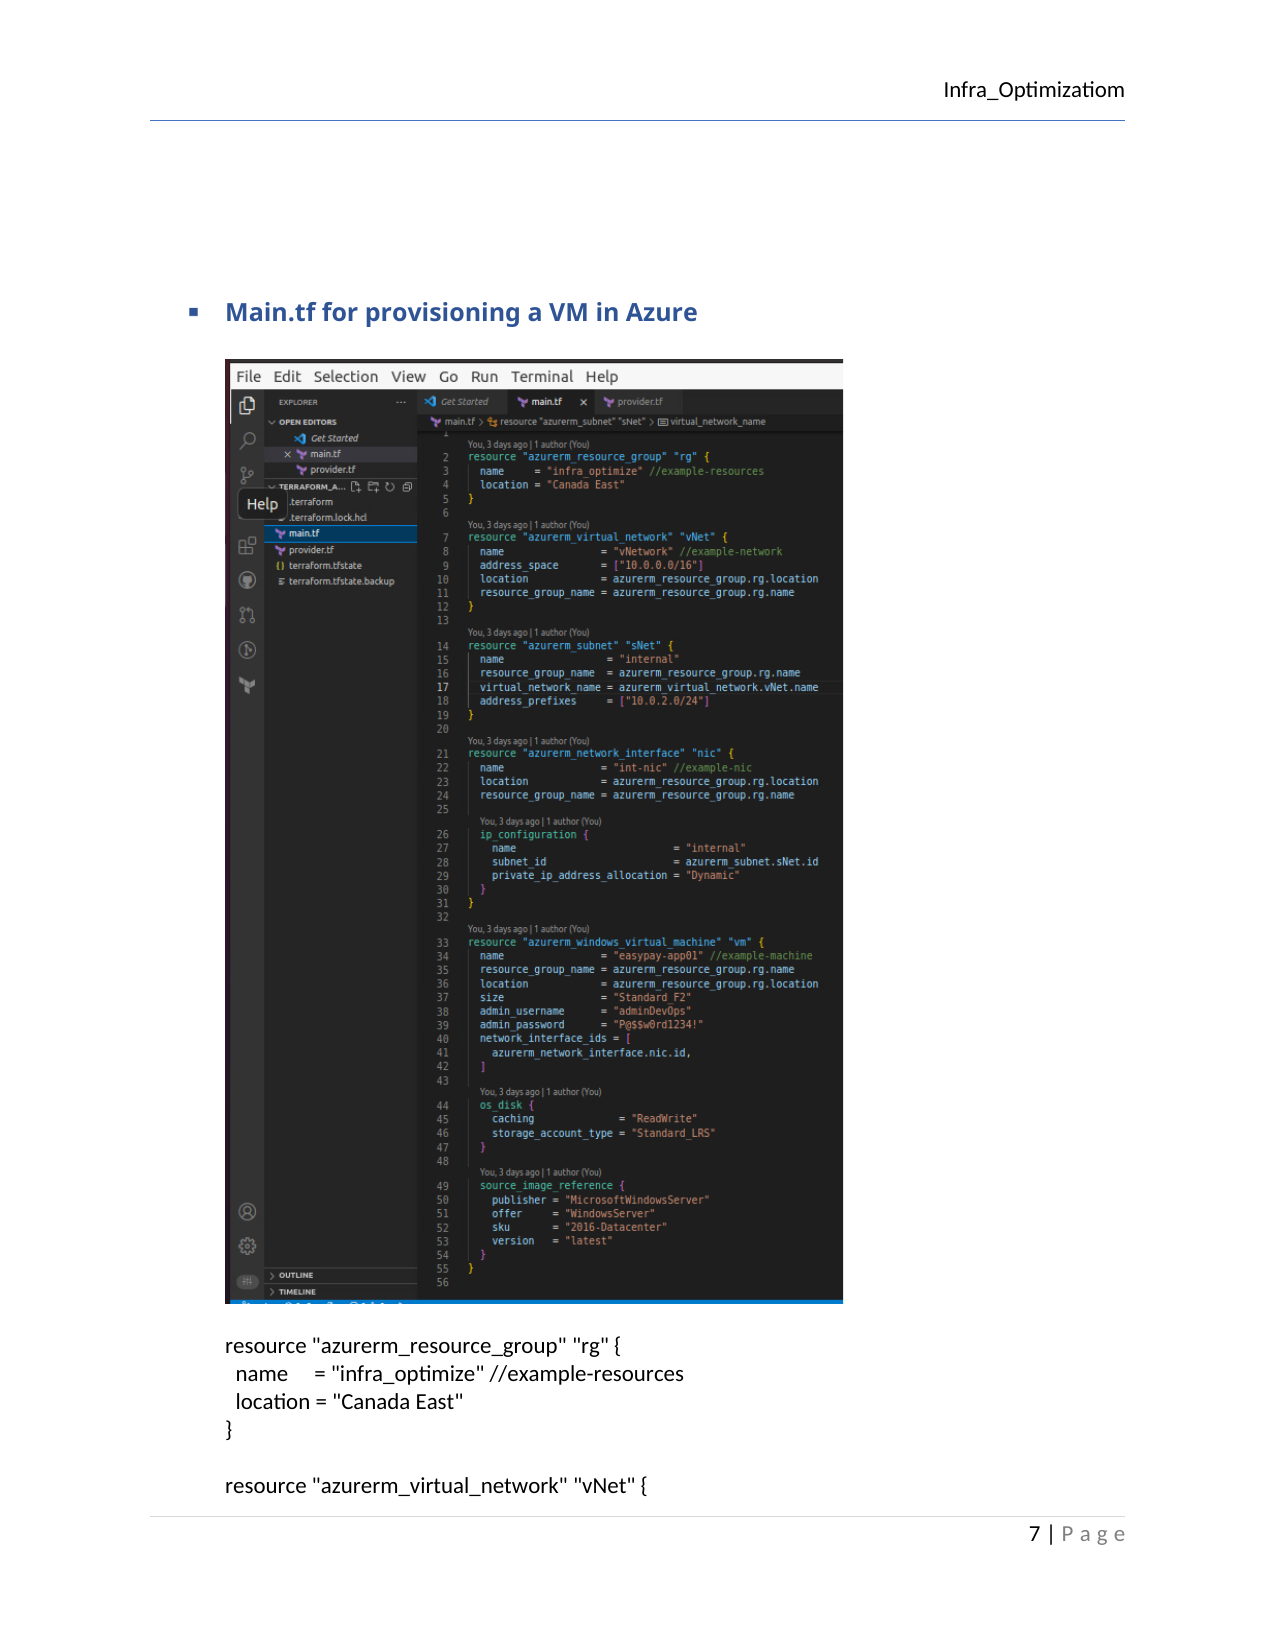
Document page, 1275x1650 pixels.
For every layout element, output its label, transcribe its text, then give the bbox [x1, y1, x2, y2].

text resource "azurerm_resource_group" "rg" { [225, 1331, 1125, 1359]
text } [225, 1416, 1125, 1443]
subtitle Main.tf for provisioning a VM in Azure [187, 294, 1125, 328]
text name = "infra_optimize" //example-resources [225, 1359, 1125, 1387]
text location = "Canada East" [225, 1387, 1125, 1416]
text resource "azurerm_virtual_network" "vNet" { [225, 1472, 1125, 1499]
picture [225, 359, 844, 1304]
